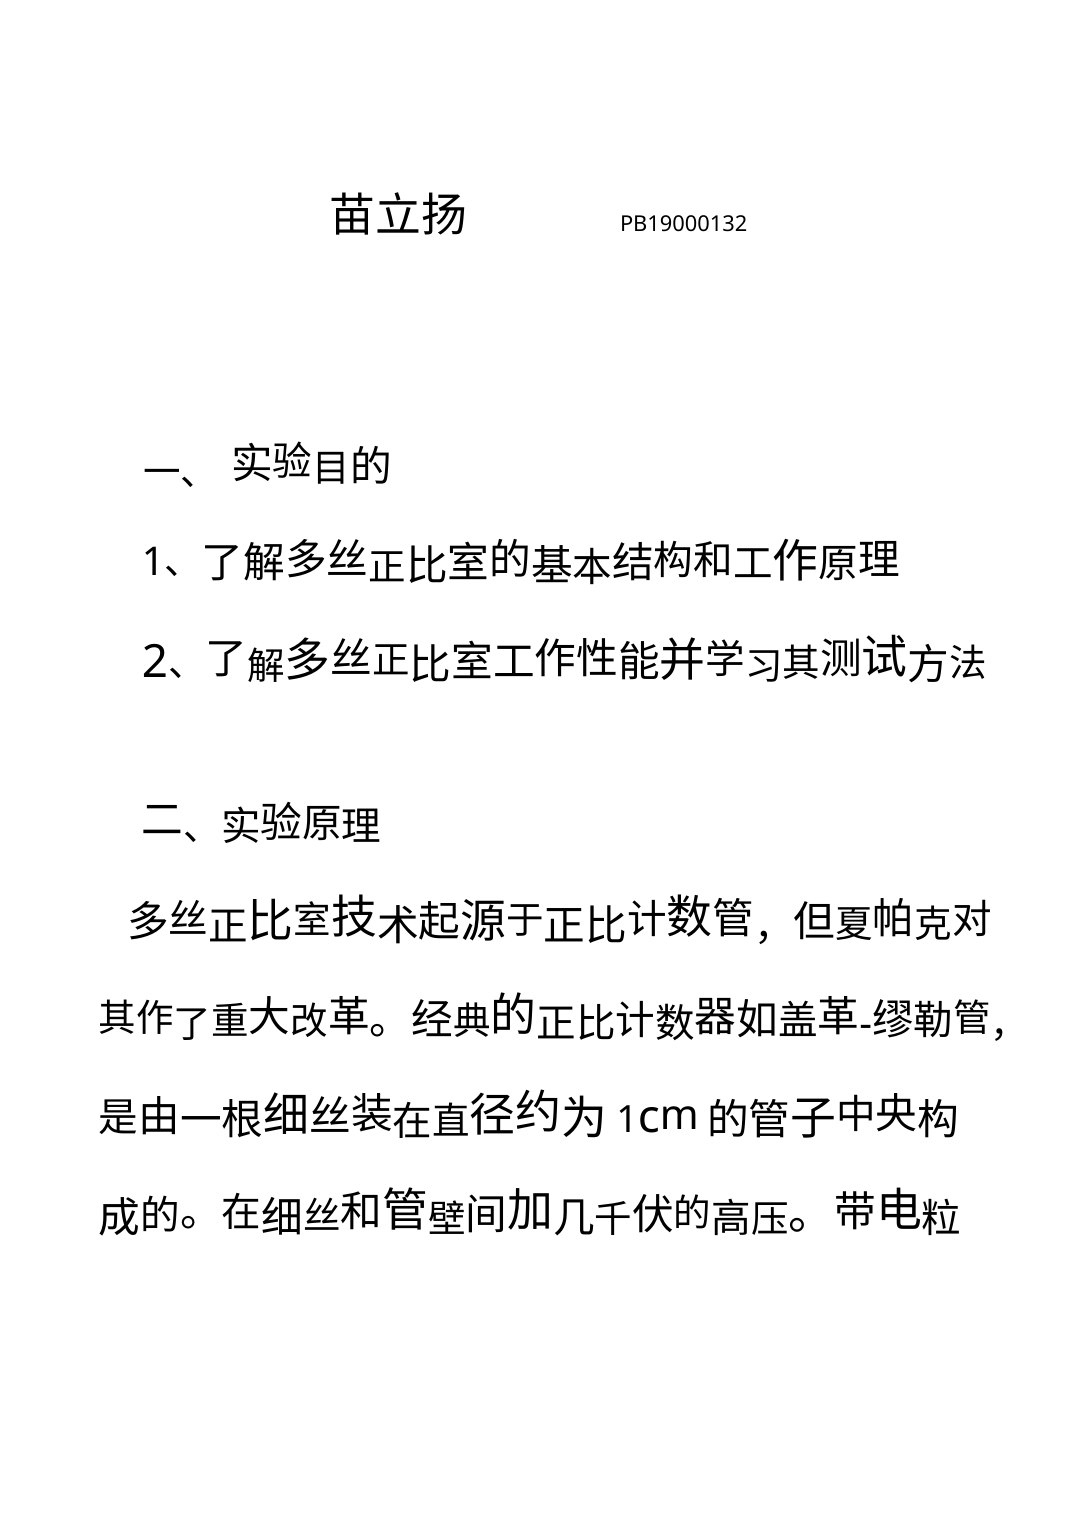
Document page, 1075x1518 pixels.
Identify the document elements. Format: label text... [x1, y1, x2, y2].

text 1、了解多丝正比室的基本结构和工作原理 [142, 512, 999, 609]
text 二、实验原理 [142, 772, 999, 869]
list 实验目的 [143, 414, 999, 512]
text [99, 869, 999, 1259]
text 2、了解多丝正比室工作性能并学习其测试方法 [142, 609, 999, 707]
